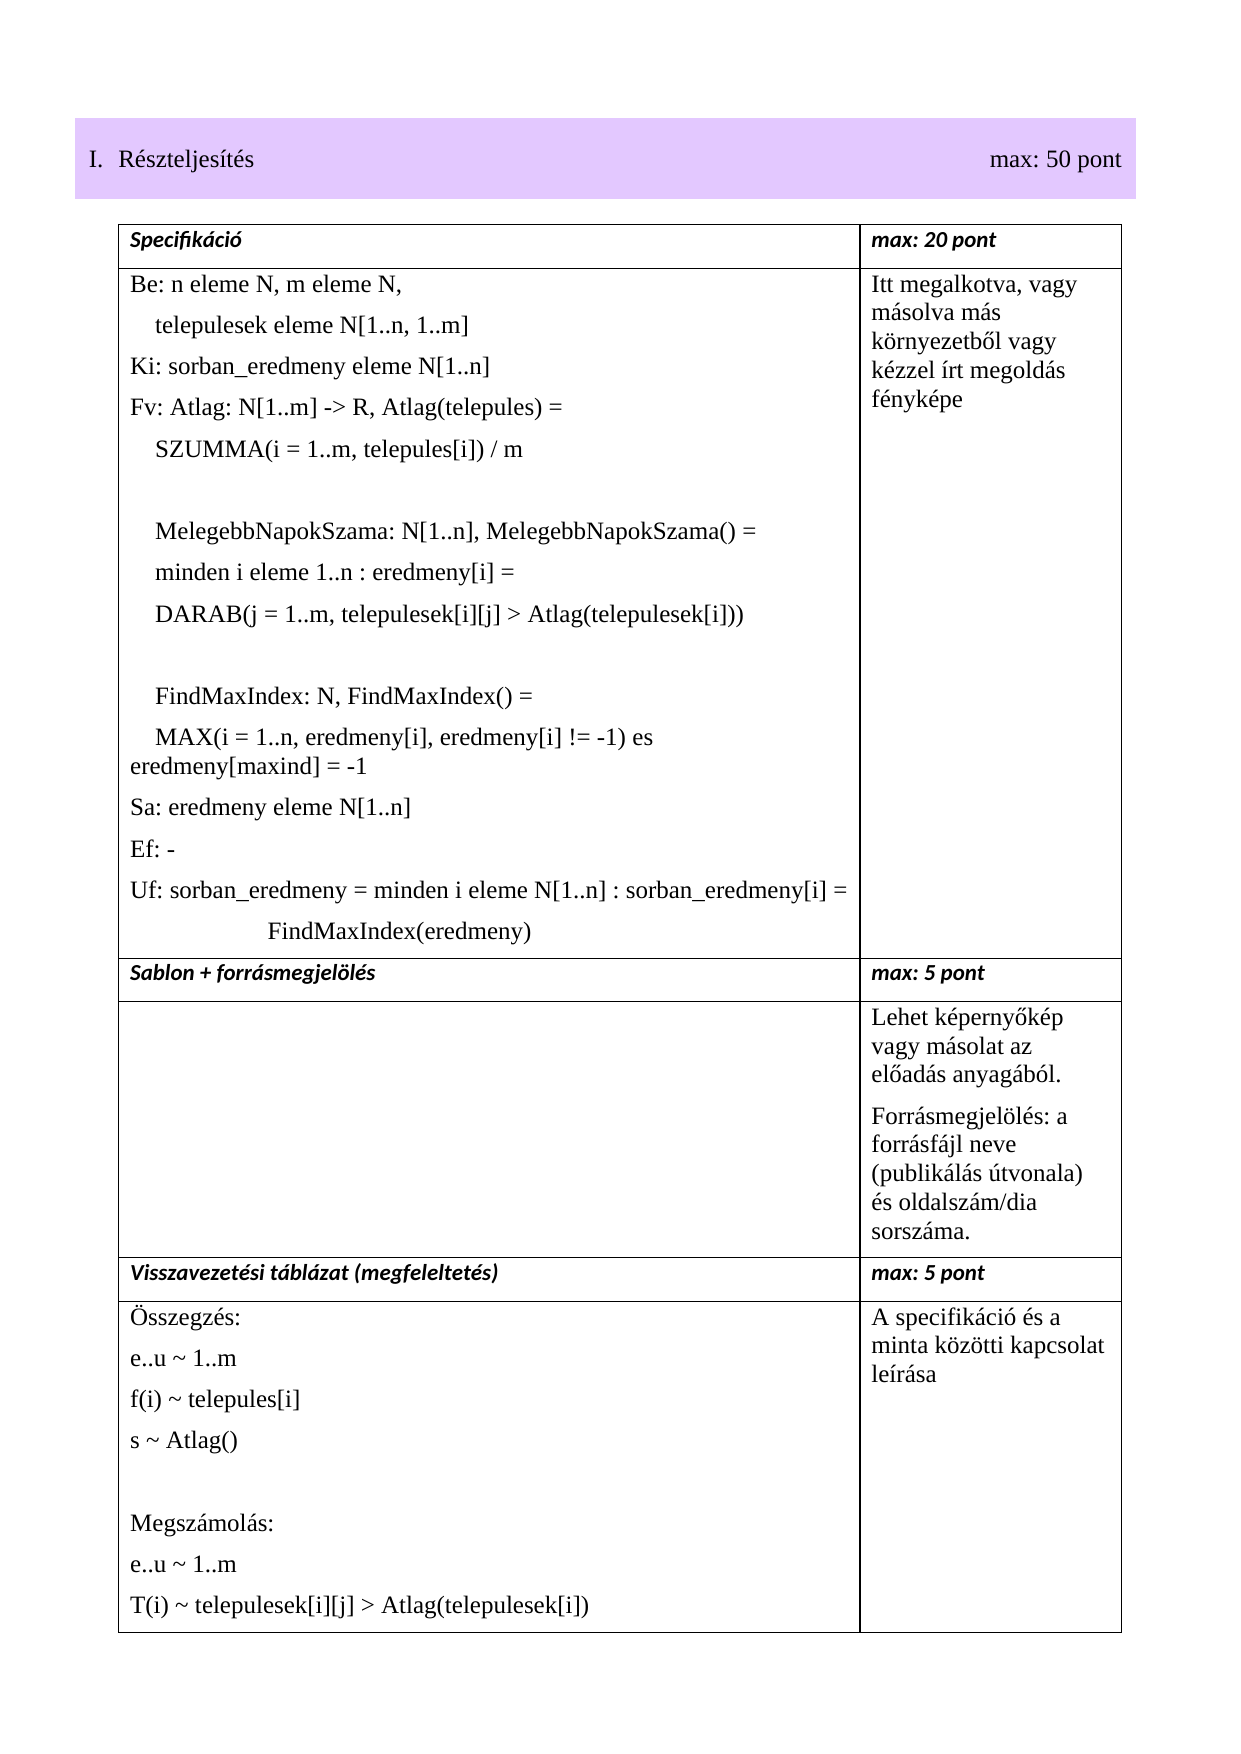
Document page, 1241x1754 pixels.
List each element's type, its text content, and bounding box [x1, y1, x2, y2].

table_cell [861, 1302, 1121, 1632]
table_cell Itt megalkotva, vagy másolva más környezetből vagy kézzel írt megoldás fényképe [861, 269, 1121, 957]
table_cell max: 5 pont [861, 1258, 1121, 1301]
table_cell Lehet képernyőkép vagy másolat az előadás anyagából. Forrásmegjelölés: a forrásfájl neve (publikálás útvonala) és oldalszám/dia sorszáma. [861, 1002, 1121, 1257]
text Részteljesítés max: 50 pont [76, 119, 1134, 198]
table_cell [119, 1302, 859, 1632]
table_cell Sablon + forrásmegjelölés [119, 959, 859, 1001]
table_header max: 20 pont [861, 225, 1121, 268]
table_cell max: 5 pont [861, 959, 1121, 1001]
table_header Specifikáció [119, 225, 859, 268]
table_cell [119, 1002, 859, 1257]
table_cell Be: n eleme N, m eleme N, telepulesek eleme N[1..n, 1..m] Ki: sorban_eredmeny eleme N[1..n] Fv: Atlag: N[1..m] -> R, Atlag(telepules) = SZUMMA(i = 1..m, telepules[i]) / m MelegebbNapokSzama: N[1..n], MelegebbNapokSzama() = minden i eleme 1..n : eredmeny[i] = DARAB(j = 1..m, telepulesek[i][j] > Atlag(telepulesek[i])) FindMaxIndex: N, FindMaxIndex() = MAX(i = 1..n, eredmeny[i], eredmeny[i] != -1) es eredmeny[maxind] = -1 Sa: eredmeny eleme N[1..n] Ef: - Uf: sorban_eredmeny = minden i eleme N[1..n] : sorban_eredmeny[i] = FindMaxIndex(eredmeny) [119, 269, 859, 957]
table_cell Visszavezetési táblázat (megfeleltetés) [119, 1258, 859, 1301]
